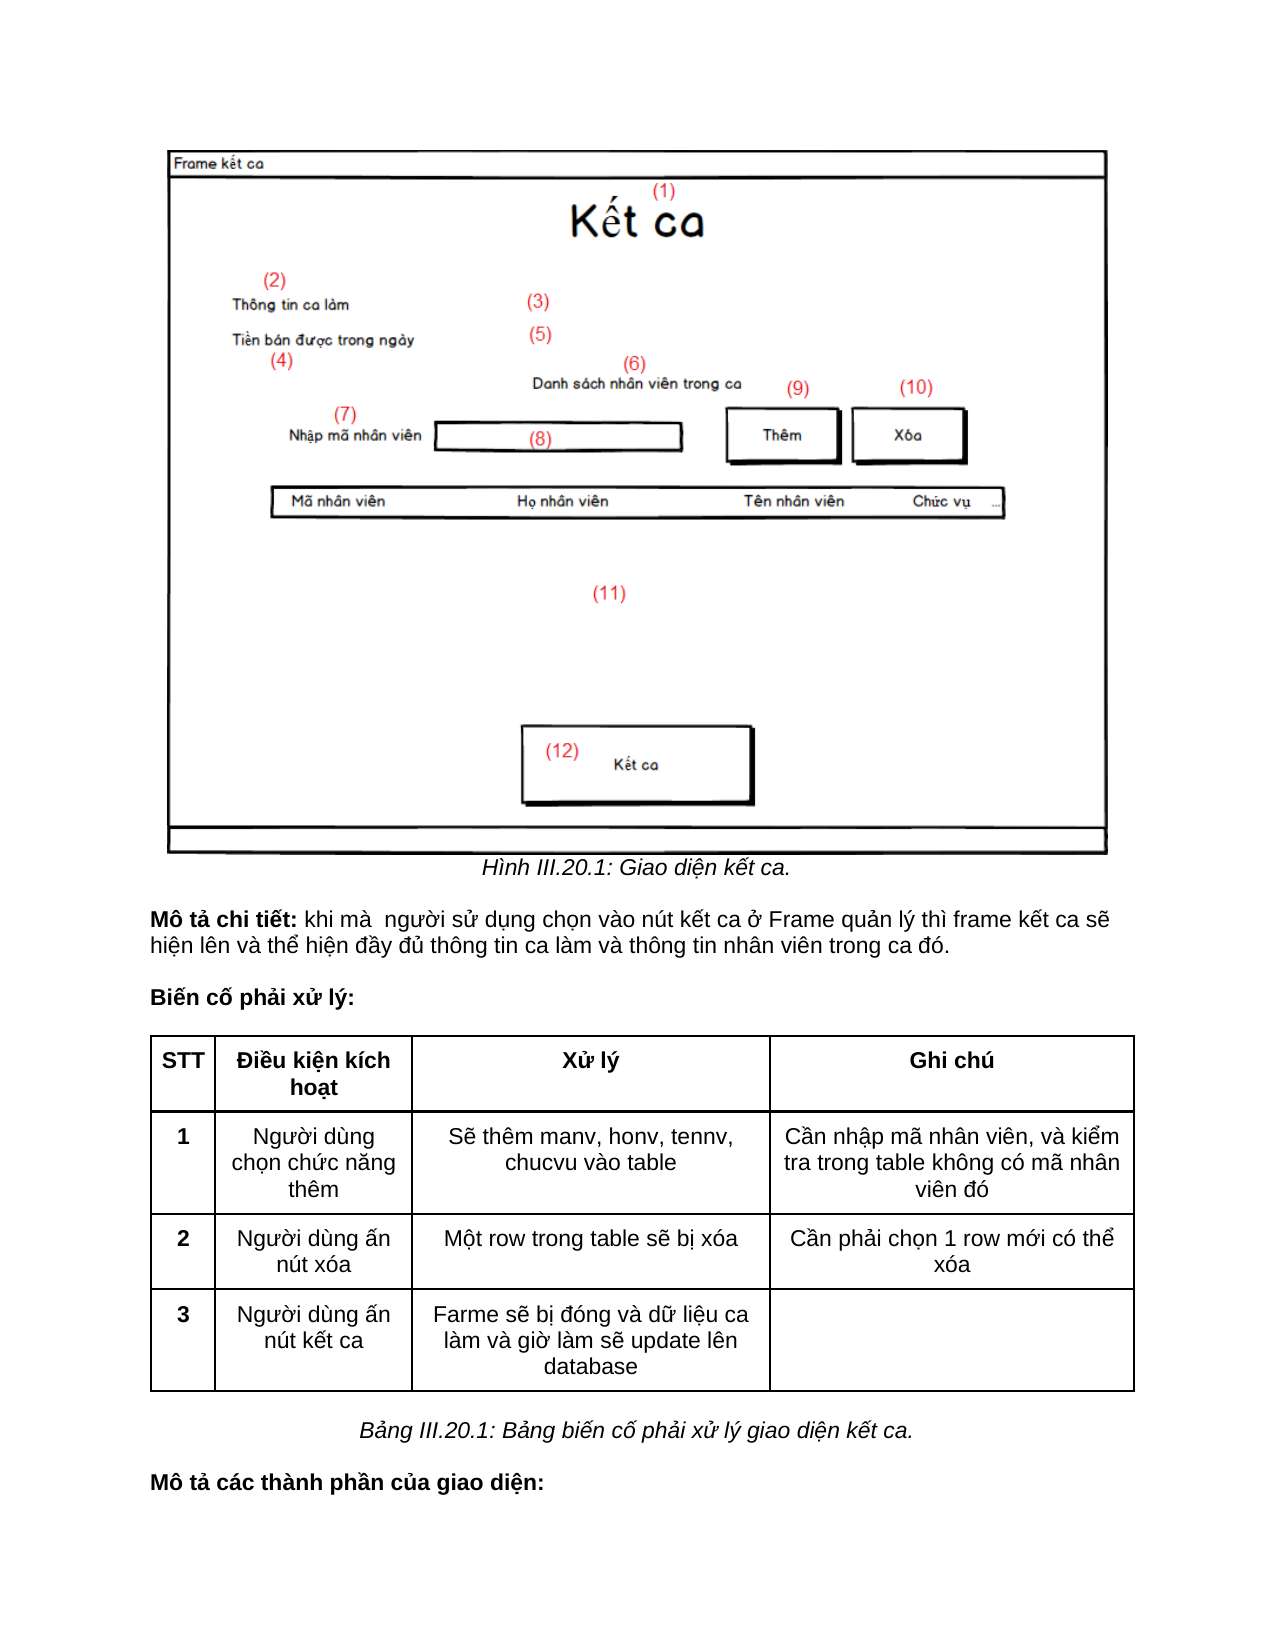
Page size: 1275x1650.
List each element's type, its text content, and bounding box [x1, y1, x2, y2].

table_cell 3 [152, 1290, 214, 1390]
table_cell 2 [152, 1215, 214, 1288]
table_cell [771, 1290, 1133, 1390]
table_cell Sẽ thêm manv, honv, tennv, chucvu vào table [413, 1113, 769, 1212]
text Hình III.20.1: Giao diện kết ca. [150, 854, 1125, 881]
text Mô tả các thành phần của giao diện: [150, 1468, 1125, 1495]
table_header STT [152, 1037, 214, 1110]
picture [167, 150, 1108, 855]
table_header Xử lý [413, 1037, 769, 1110]
table_cell Farme sẽ bị đóng và dữ liệu ca làm và giờ làm sẽ update lên database [413, 1290, 769, 1390]
table_cell Cần nhập mã nhân viên, và kiểm tra trong table không có mã nhân viên đó [771, 1113, 1133, 1212]
text Bảng III.20.1: Bảng biến cố phải xử lý giao diện kết ca. [150, 1417, 1125, 1443]
table_cell 1 [152, 1113, 214, 1212]
table_header Ghi chú [771, 1037, 1133, 1110]
table_cell Người dùng ấn nút xóa [216, 1215, 411, 1288]
table_cell Cần phải chọn 1 row mới có thể xóa [771, 1215, 1133, 1288]
text Biến cố phải xử lý: [150, 983, 1125, 1010]
table_header Điều kiện kích hoạt [216, 1037, 411, 1110]
table_cell Một row trong table sẽ bị xóa [413, 1215, 769, 1288]
text Mô tả chi tiết: khi mà người sử dụng chọn vào nút kết ca ở Frame quản lý thì frame kết ca sẽ hiện lên và thể hiện đầy đủ thông tin ca làm và thông tin nhân viên trong ca đó. [150, 906, 1125, 958]
table_cell Người dùng ấn nút kết ca [216, 1290, 411, 1390]
table_cell Người dùng chọn chức năng thêm [216, 1113, 411, 1212]
